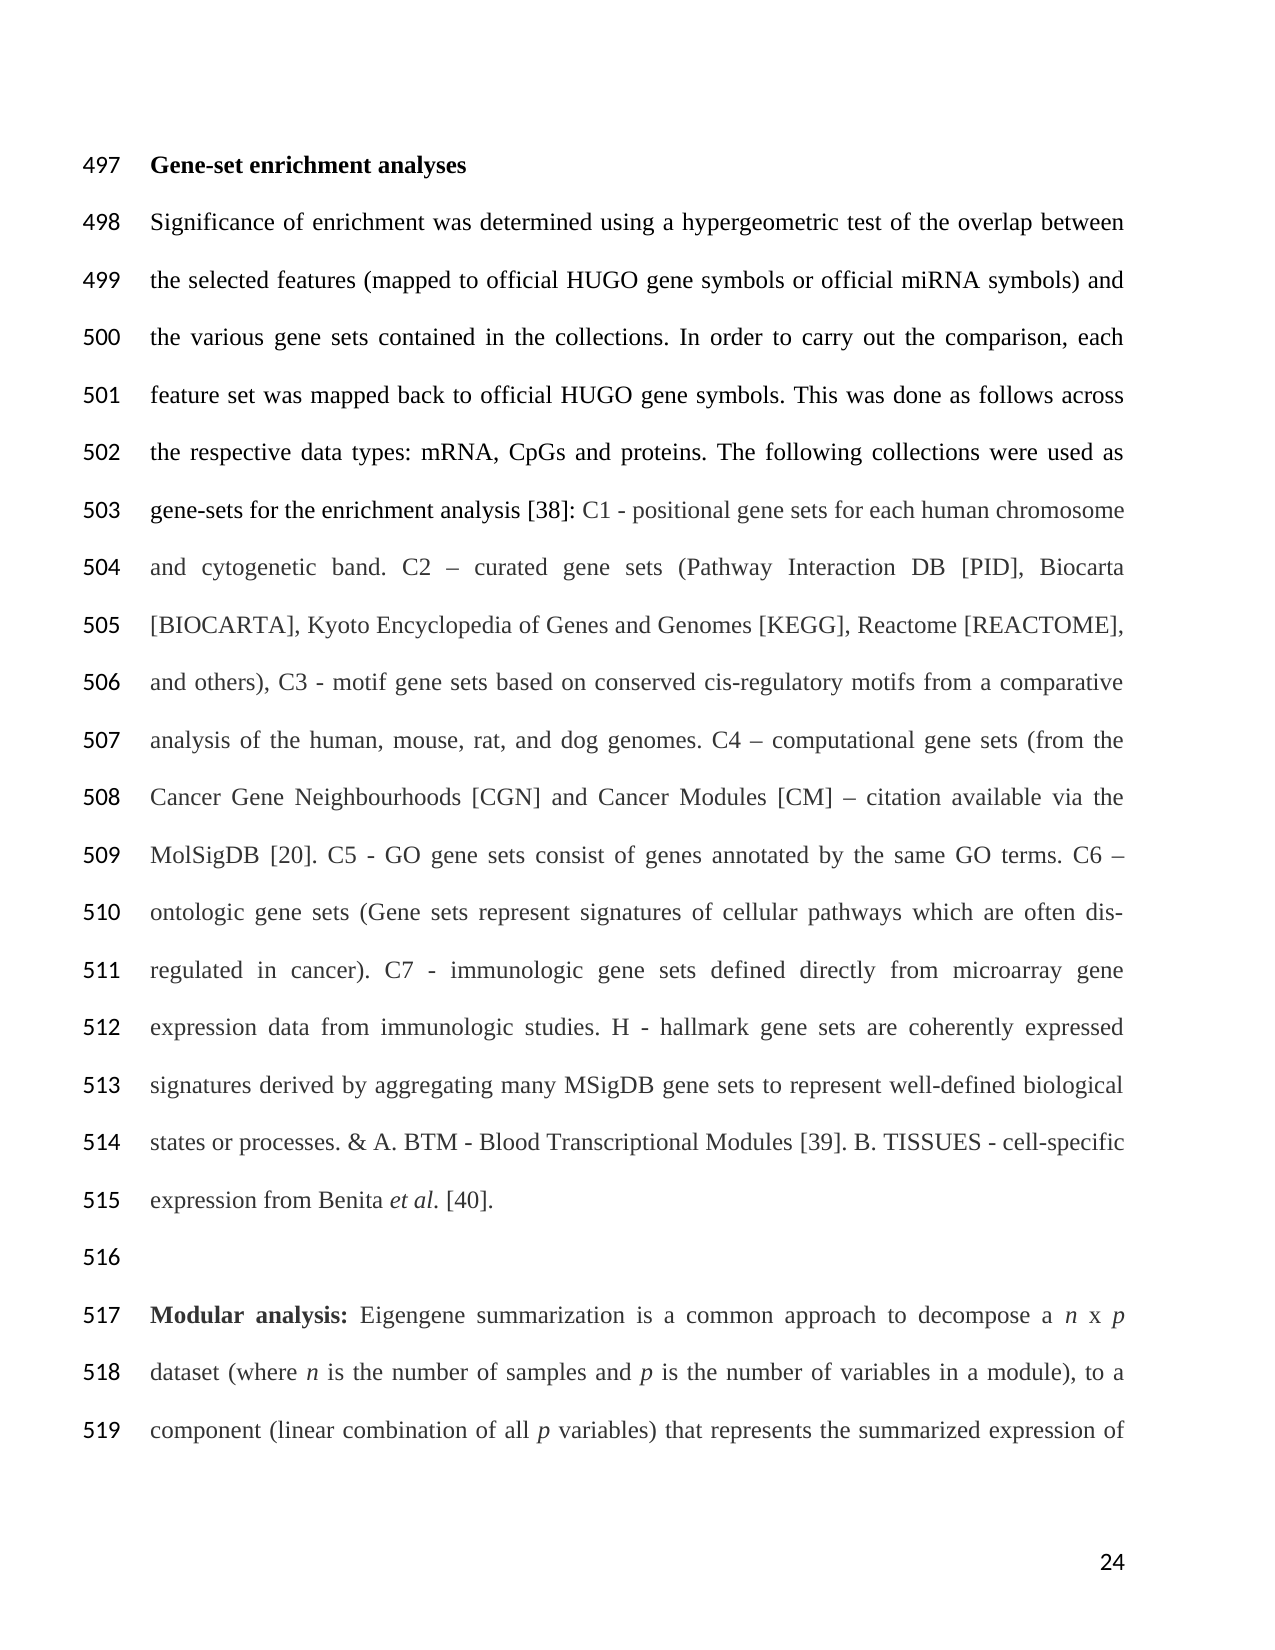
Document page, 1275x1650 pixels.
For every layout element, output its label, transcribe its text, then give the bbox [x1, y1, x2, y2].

text Gene-set enrichment analyses [150, 150, 1125, 179]
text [150, 1300, 1125, 1444]
text Significance of enrichment was determined using a hypergeometric test of the overlap between the selected features (mapped to official HUGO gene symbols or official miRNA symbols) and the various gene sets contained in the collections. In order to carry out the comparison, each feature set was mapped back to official HUGO gene symbols. This was done as follows across the respective data types: mRNA, CpGs and proteins. The following collections were used as gene-sets for the enrichment analysis [38]: C1 - positional gene sets for each human chromosome and cytogenetic band. C2 – curated gene sets (Pathway Interaction DB [PID], Biocarta [BIOCARTA], Kyoto Encyclopedia of Genes and Genomes [KEGG], Reactome [REACTOME], and others), C3 - motif gene sets based on conserved cis-regulatory motifs from a comparative analysis of the human, mouse, rat, and dog genomes. C4 – computational gene sets (from the Cancer Gene Neighbourhoods [CGN] and Cancer Modules [CM] – citation available via the MolSigDB [20]. C5 - GO gene sets consist of genes annotated by the same GO terms. C6 – ontologic gene sets (Gene sets represent signatures of cellular pathways which are often dis-regulated in cancer). C7 - immunologic gene sets defined directly from microarray gene expression data from immunologic studies. H - hallmark gene sets are coherently expressed signatures derived by aggregating many MSigDB gene sets to represent well-defined biological states or processes. & A. BTM - Blood Transcriptional Modules [39]. B. TISSUES - cell-specific expression from Benita et al. [40]. [150, 207, 1125, 1214]
